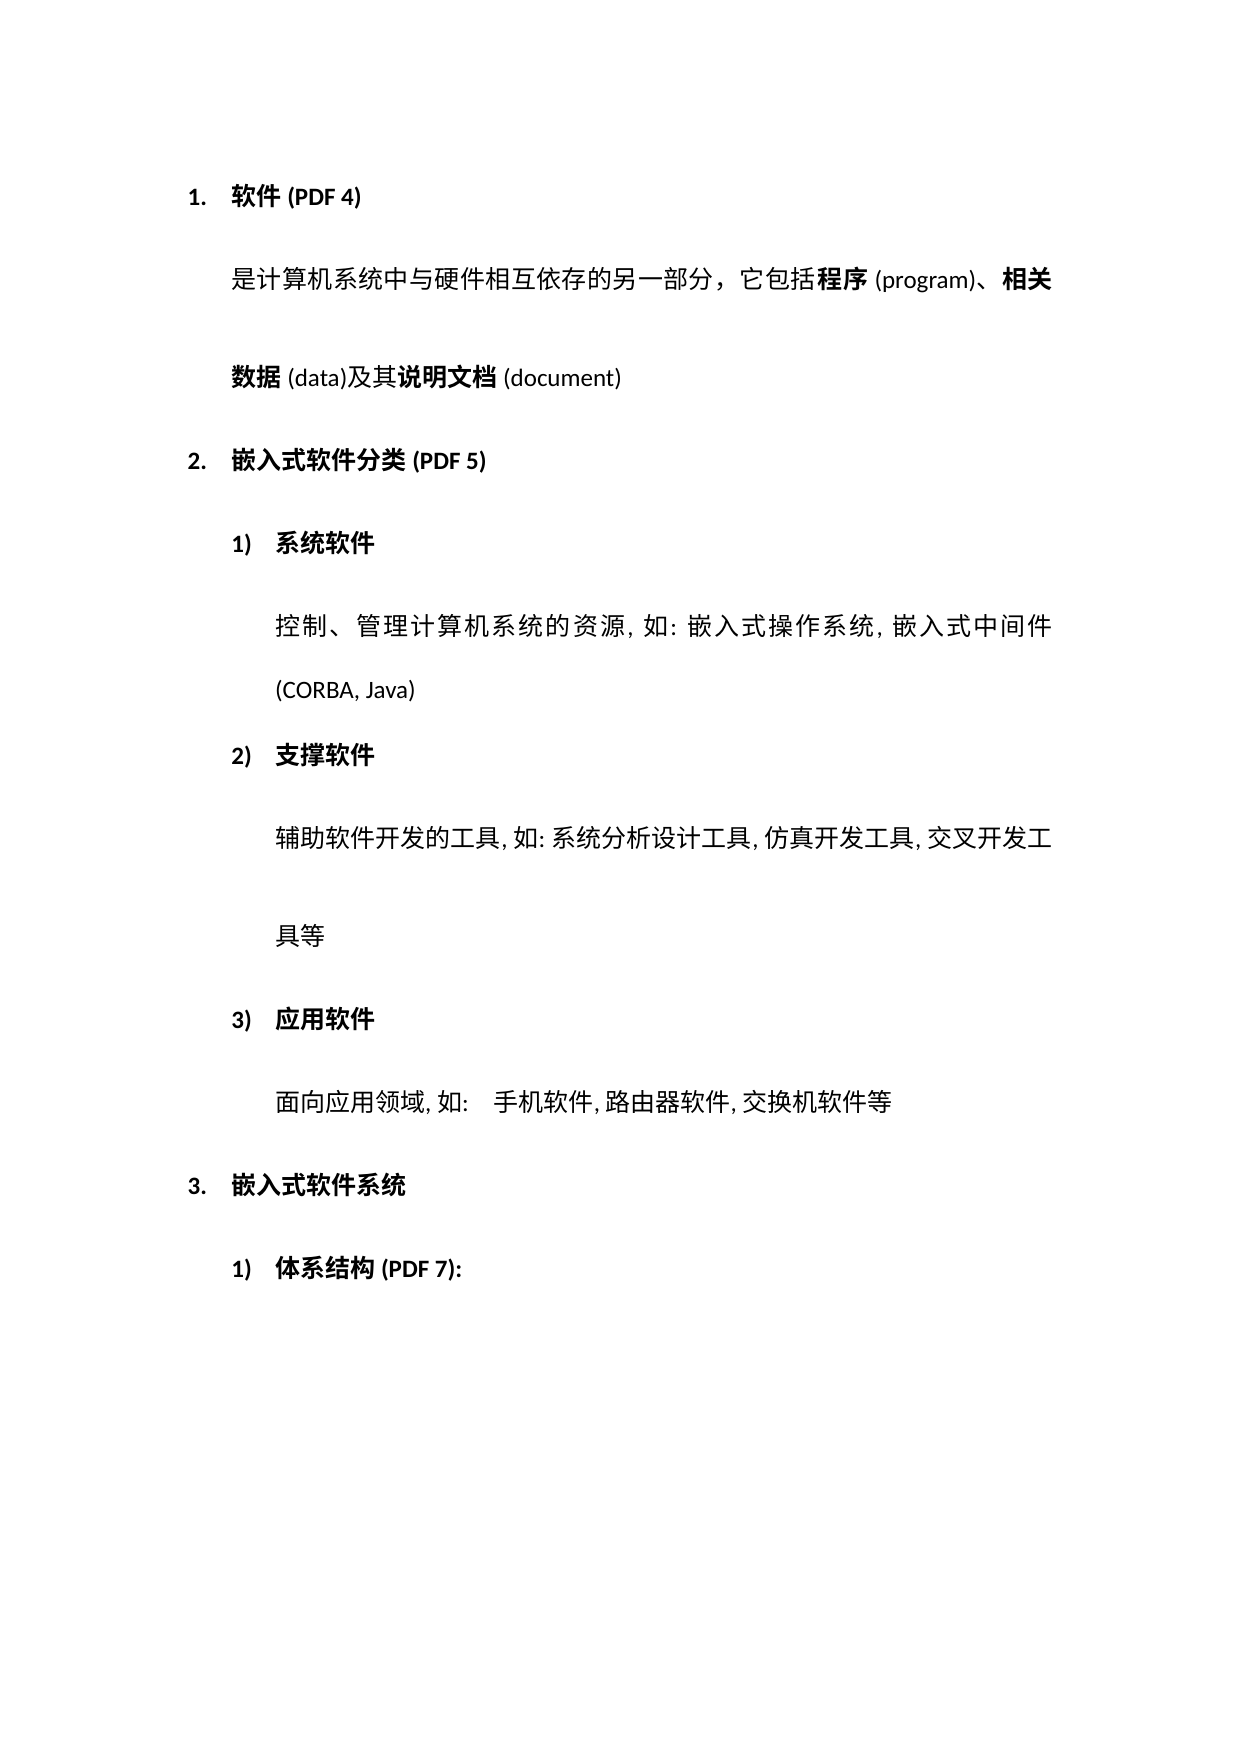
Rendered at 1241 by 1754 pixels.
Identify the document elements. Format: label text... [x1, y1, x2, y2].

list 支撑软件 [231, 721, 1053, 786]
list 嵌入式软件分类 (PDF 5) [187, 426, 1053, 491]
list 是计算机系统中与硬件相互依存的另一部分，它包括程序 (program)、相关数据 (data)及其说明文档 (document) [231, 245, 1053, 408]
list 控制、管理计算机系统的资源, 如: 嵌入式操作系统, 嵌入式中间件(CORBA, Java) [275, 592, 1053, 706]
list 软件 (PDF 4) [187, 162, 1053, 227]
list 辅助软件开发的工具, 如: 系统分析设计工具, 仿真开发工具, 交叉开发工具等 [275, 804, 1053, 967]
list 应用软件 [231, 985, 1053, 1050]
list 系统软件 [231, 509, 1053, 574]
list 体系结构 (PDF 7): [231, 1234, 1053, 1299]
list 面向应用领域, 如: 手机软件, 路由器软件, 交换机软件等 [275, 1068, 1053, 1133]
list 嵌入式软件系统 [187, 1151, 1053, 1216]
